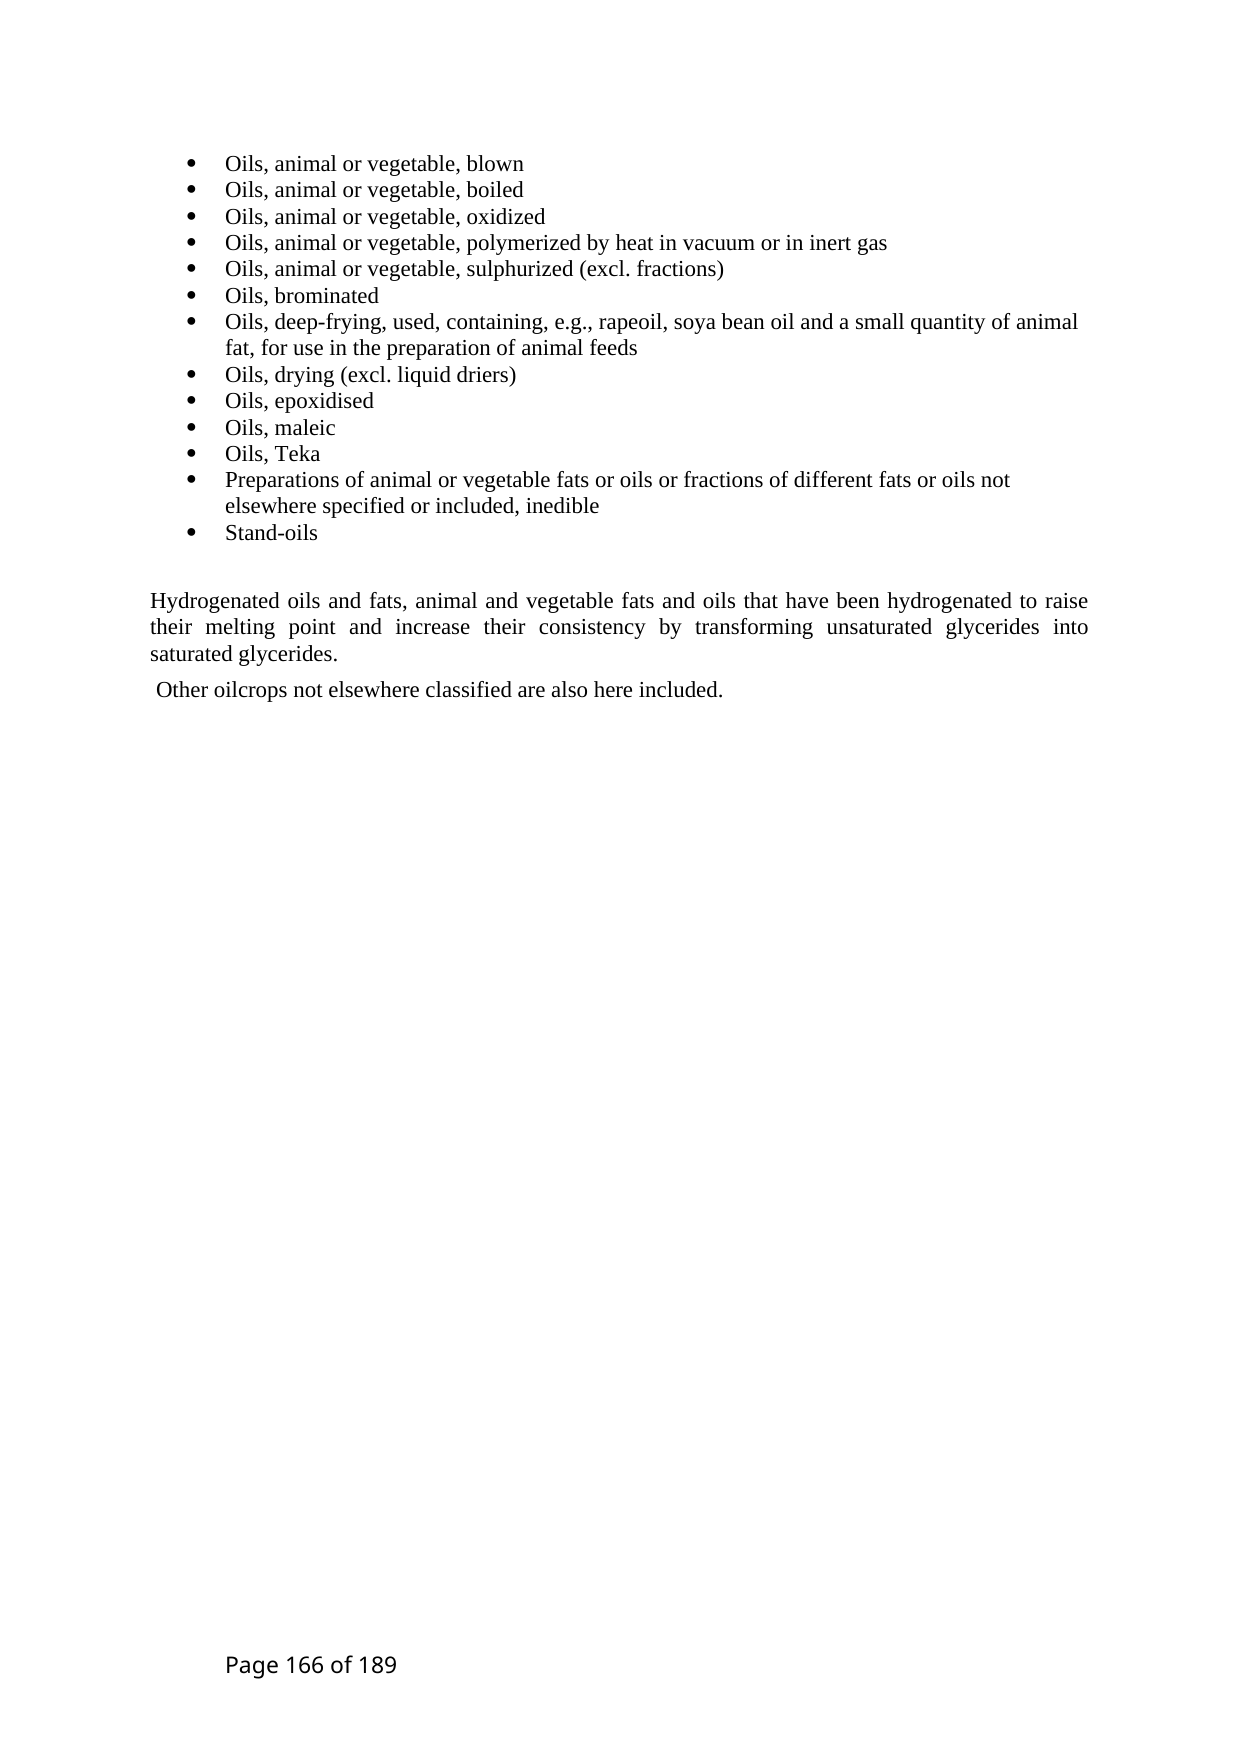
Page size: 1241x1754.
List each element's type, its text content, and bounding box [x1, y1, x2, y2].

list Oils, drying (excl. liquid driers) [187, 361, 1090, 387]
list Oils, animal or vegetable, sulphurized (excl. fractions) [187, 255, 1090, 282]
list Oils, Teka [187, 440, 1090, 466]
list Oils, maleic [187, 413, 1090, 440]
list Oils, deep-frying, used, containing, e.g., rapeoil, soya bean oil and a small quantity of animal fat, for use in the preparation of animal feeds [187, 308, 1090, 361]
text Other oilcrops not elsewhere classified are also here included. [150, 676, 1090, 703]
list Preparations of animal or vegetable fats or oils or fractions of different fats or oils not elsewhere specified or included, inedible [187, 466, 1090, 519]
list Oils, animal or vegetable, oxidized [187, 203, 1090, 229]
list Oils, animal or vegetable, boiled [187, 176, 1090, 203]
list Oils, animal or vegetable, polymerized by heat in vacuum or in inert gas [187, 229, 1090, 255]
list Oils, brominated [187, 282, 1090, 308]
list Stand-oils [187, 519, 1090, 577]
text Hydrogenated oils and fats, animal and vegetable fats and oils that have been hydrogenated to raise their melting point and increase their consistency by transforming unsaturated glycerides into saturated glycerides. [150, 587, 1090, 666]
list Oils, animal or vegetable, blown [187, 150, 1090, 176]
list Oils, epoxidised [187, 387, 1090, 413]
